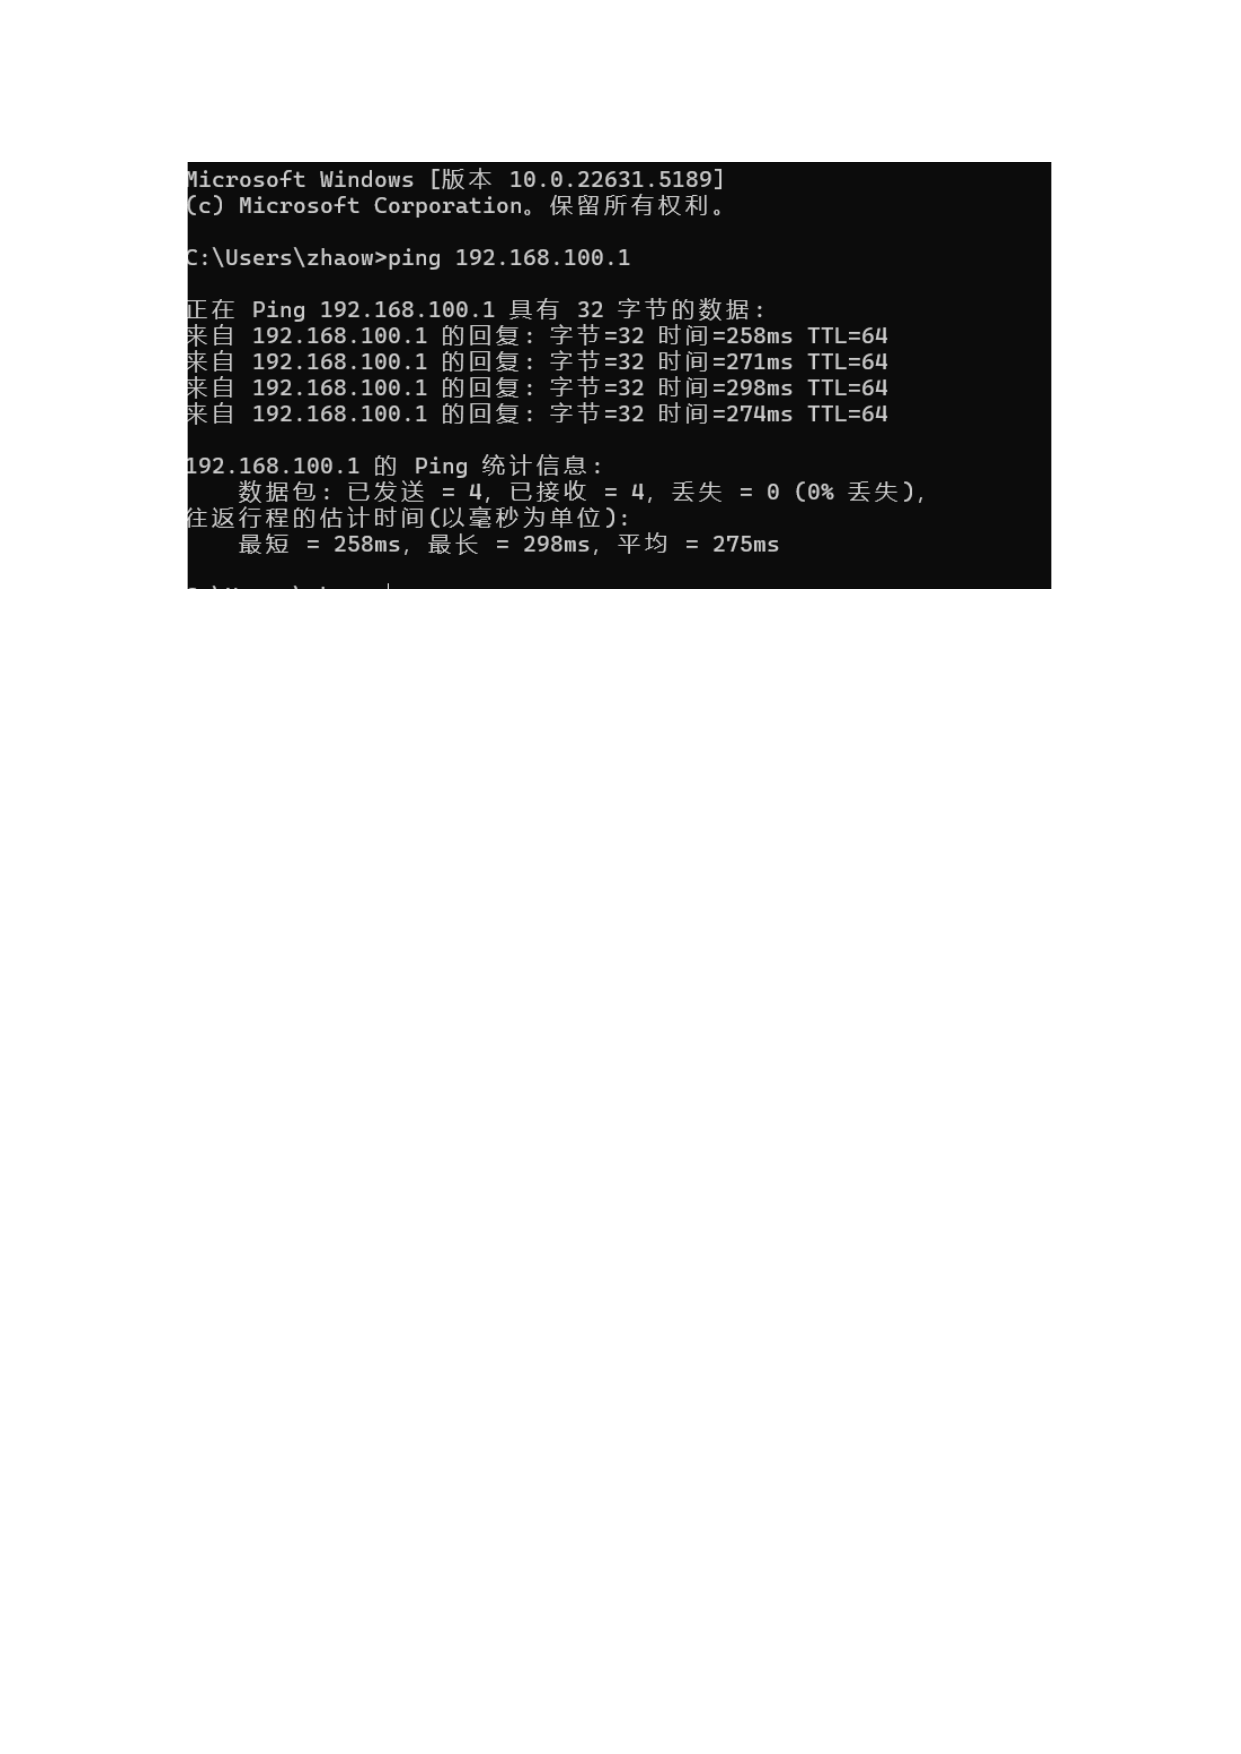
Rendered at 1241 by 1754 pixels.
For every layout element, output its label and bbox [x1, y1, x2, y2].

picture [187, 162, 1052, 589]
